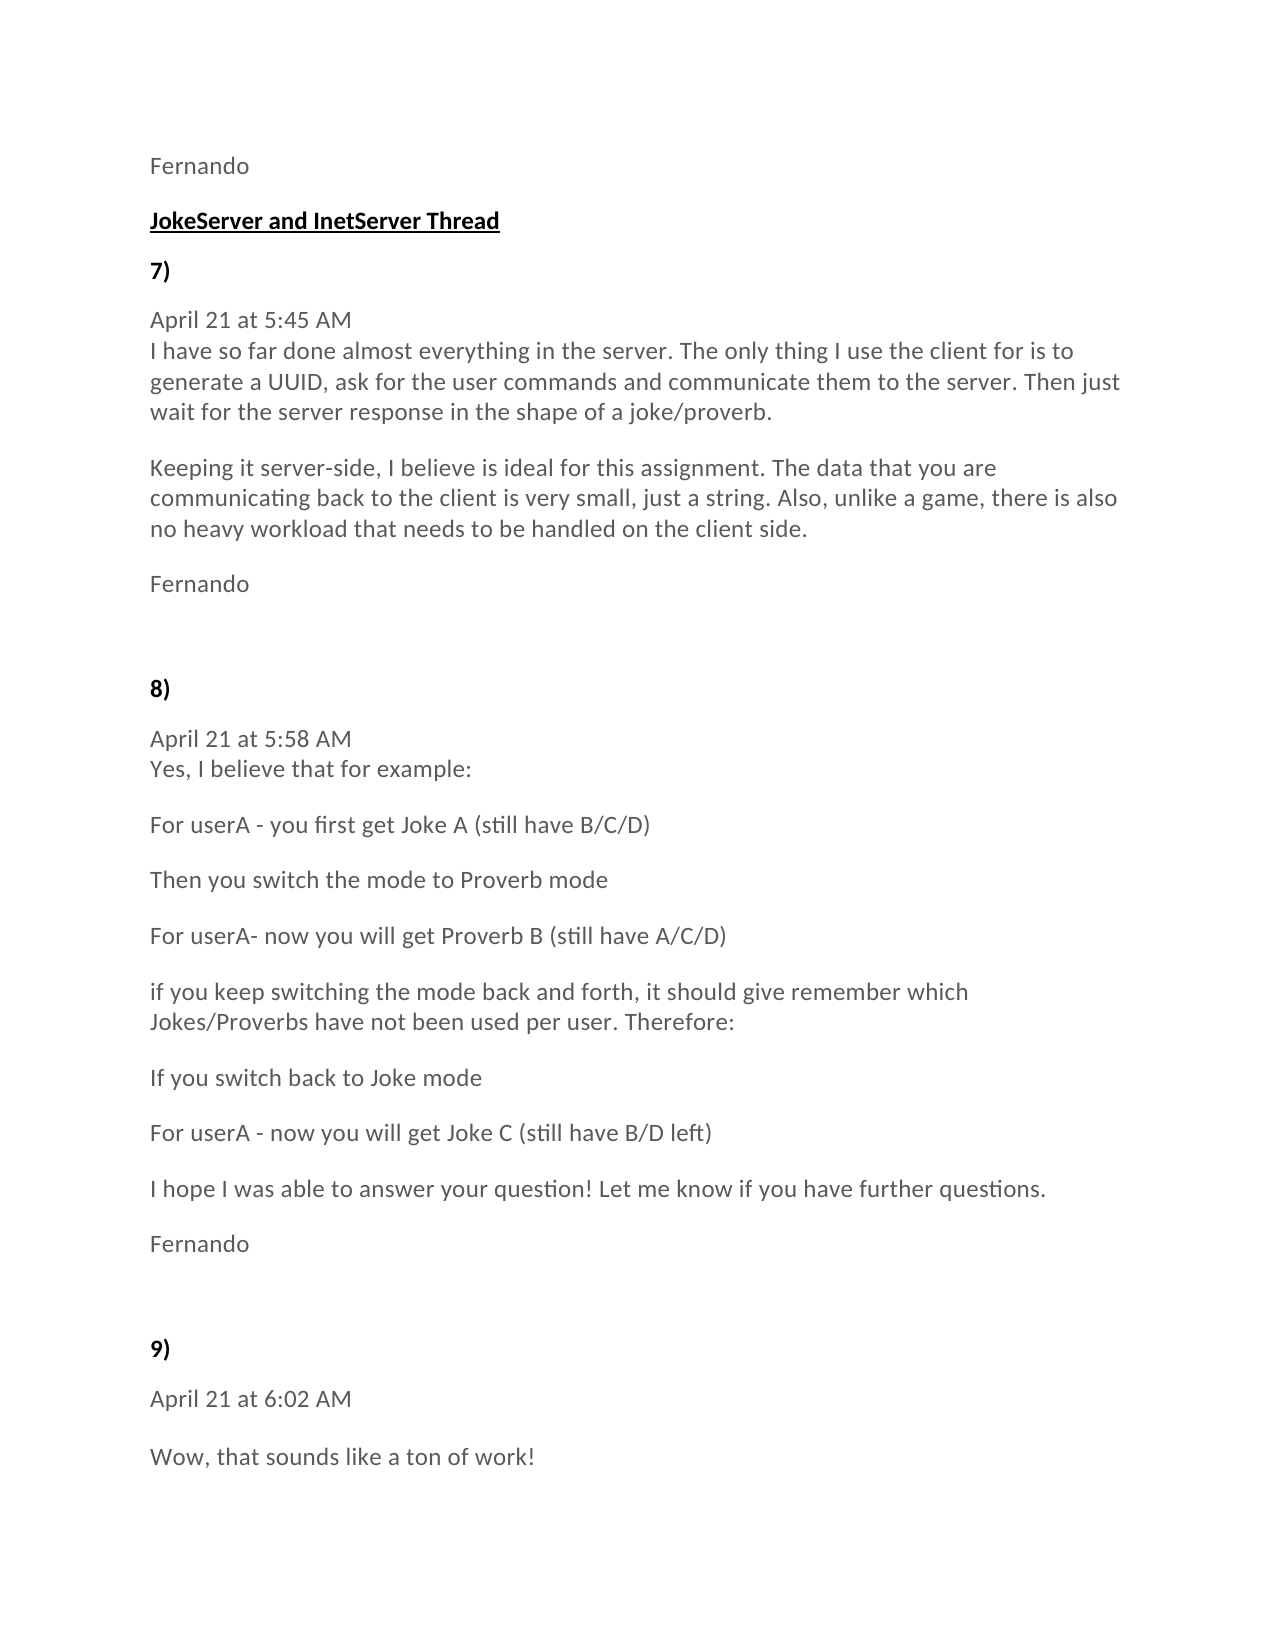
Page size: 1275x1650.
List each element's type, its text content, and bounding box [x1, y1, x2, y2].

text Fernando [150, 1228, 1125, 1259]
text April 21 at 6:02 AM [150, 1383, 1125, 1413]
text Fernando [150, 150, 1125, 181]
text For userA- now you will get Proverb B (still have A/C/D) [150, 920, 1125, 951]
text Then you switch the mode to Proverb mode [150, 864, 1125, 895]
text I hope I was able to answer your question! Let me know if you have further questions. [150, 1173, 1125, 1203]
text April 21 at 5:58 AM [150, 723, 1125, 753]
text If you switch back to Joke mode [150, 1062, 1125, 1092]
text 8) [150, 673, 1125, 704]
text if you keep switching the mode back and forth, it should give remember which Jokes/Proverbs have not been used per user. Therefore: [150, 976, 1125, 1037]
text April 21 at 5:45 AM [150, 305, 1125, 335]
text 9) [150, 1333, 1125, 1364]
text Fernando [150, 568, 1125, 599]
text JokeServer and InetServer Thread [150, 206, 1125, 236]
text 7) [150, 255, 1125, 286]
text For userA - now you will get Joke C (still have B/D left) [150, 1117, 1125, 1148]
text For userA - you first get Joke A (still have B/C/D) [150, 809, 1125, 839]
text I have so far done almost everything in the server. The only thing I use the client for is to generate a UUID, ask for the user commands and communicate them to the server. Then just wait for the server response in the shape of a joke/proverb. [150, 335, 1125, 427]
text Yes, I believe that for example: [150, 753, 1125, 784]
text Wow, that sounds like a ton of work! [150, 1441, 1125, 1472]
text Keeping it server-side, I believe is ideal for this assignment. The data that you are communicating back to the client is very small, just a string. Also, unlike a game, there is also no heavy workload that needs to be handled on the client side. [150, 452, 1125, 543]
